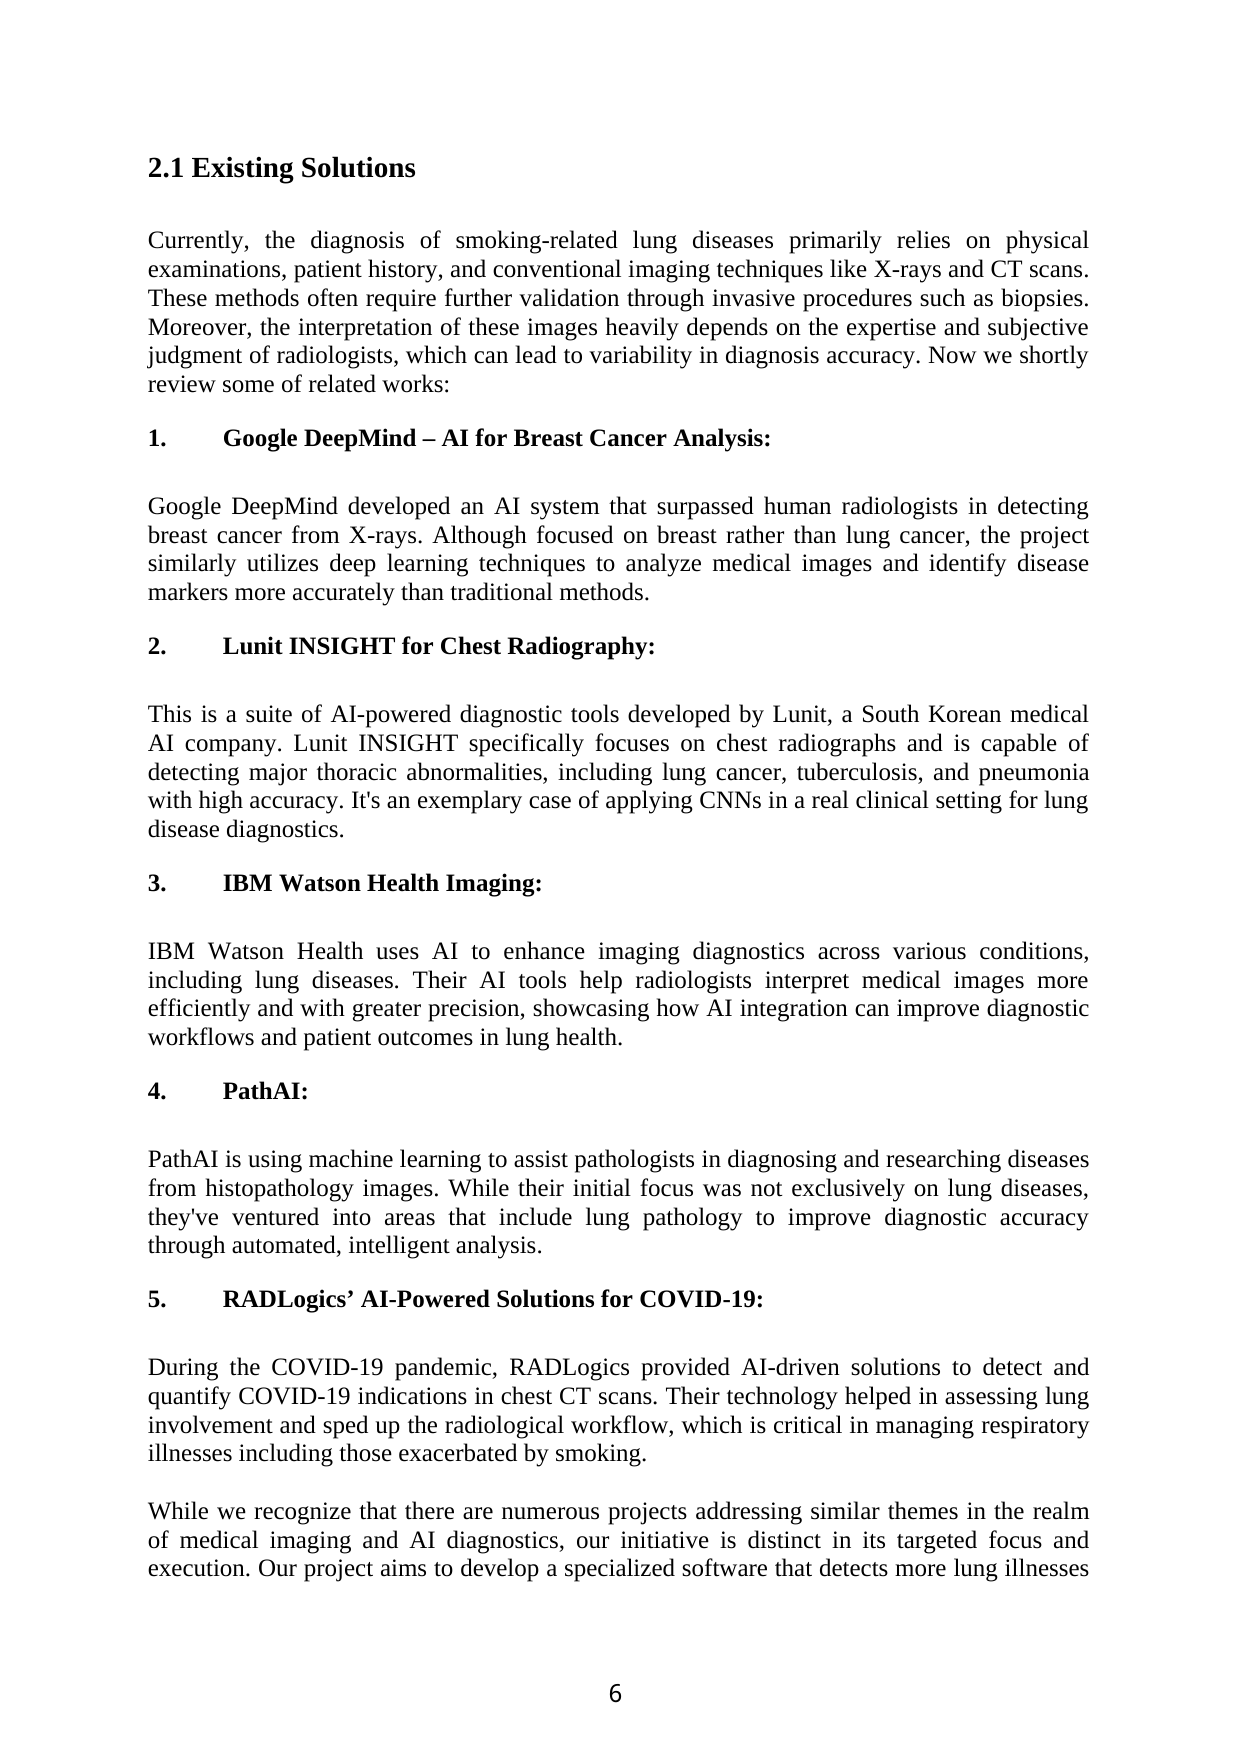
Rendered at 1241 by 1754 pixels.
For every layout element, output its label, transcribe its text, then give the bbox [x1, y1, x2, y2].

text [148, 1496, 1090, 1582]
text Google DeepMind developed an AI system that surpassed human radiologists in detecting breast cancer from X-rays. Although focused on breast rather than lung cancer, the project similarly utilizes deep learning techniques to analyze medical images and identify disease markers more accurately than traditional methods. [148, 491, 1090, 606]
subtitle Google DeepMind – AI for Breast Cancer Analysis: [148, 423, 1114, 452]
text PathAI is using machine learning to assist pathologists in diagnosing and researching diseases from histopathology images. While their initial focus was not exclusively on lung diseases, they've ventured into areas that include lung pathology to improve diagnostic accuracy through automated, intelligent analysis. [148, 1144, 1090, 1259]
text During the COVID-19 pandemic, RADLogics provided AI-driven solutions to detect and quantify COVID-19 indications in chest CT scans. Their technology helped in assessing lung involvement and sped up the radiological workflow, which is critical in managing respiratory illnesses including those exacerbated by smoking. [148, 1352, 1090, 1467]
subtitle 2.1 Existing Solutions [148, 150, 1114, 183]
subtitle Lunit INSIGHT for Chest Radiography: [148, 631, 1114, 660]
text Currently, the diagnosis of smoking-related lung diseases primarily relies on physical examinations, patient history, and conventional imaging techniques like X-rays and CT scans. These methods often require further validation through invasive procedures such as biopsies. Moreover, the interpretation of these images heavily depends on the expertise and subjective judgment of radiologists, which can lead to variability in diagnosis accuracy. Now we shortly review some of related works: [148, 225, 1090, 398]
text This is a suite of AI-powered diagnostic tools developed by Lunit, a South Korean medical AI company. Lunit INSIGHT specifically focuses on chest radiographs and is capable of detecting major thoracic abnormalities, including lung cancer, tuberculosis, and pneumonia with high accuracy. It's an exemplary case of applying CNNs in a real clinical setting for lung disease diagnostics. [148, 699, 1090, 843]
subtitle RADLogics’ AI-Powered Solutions for COVID-19: [148, 1284, 1114, 1313]
text IBM Watson Health uses AI to enhance imaging diagnostics across various conditions, including lung diseases. Their AI tools help radiologists interpret medical images more efficiently and with greater precision, showcasing how AI integration can improve diagnostic workflows and patient outcomes in lung health. [148, 936, 1090, 1051]
subtitle PathAI: [148, 1076, 1114, 1105]
subtitle IBM Watson Health Imaging: [148, 868, 1114, 897]
